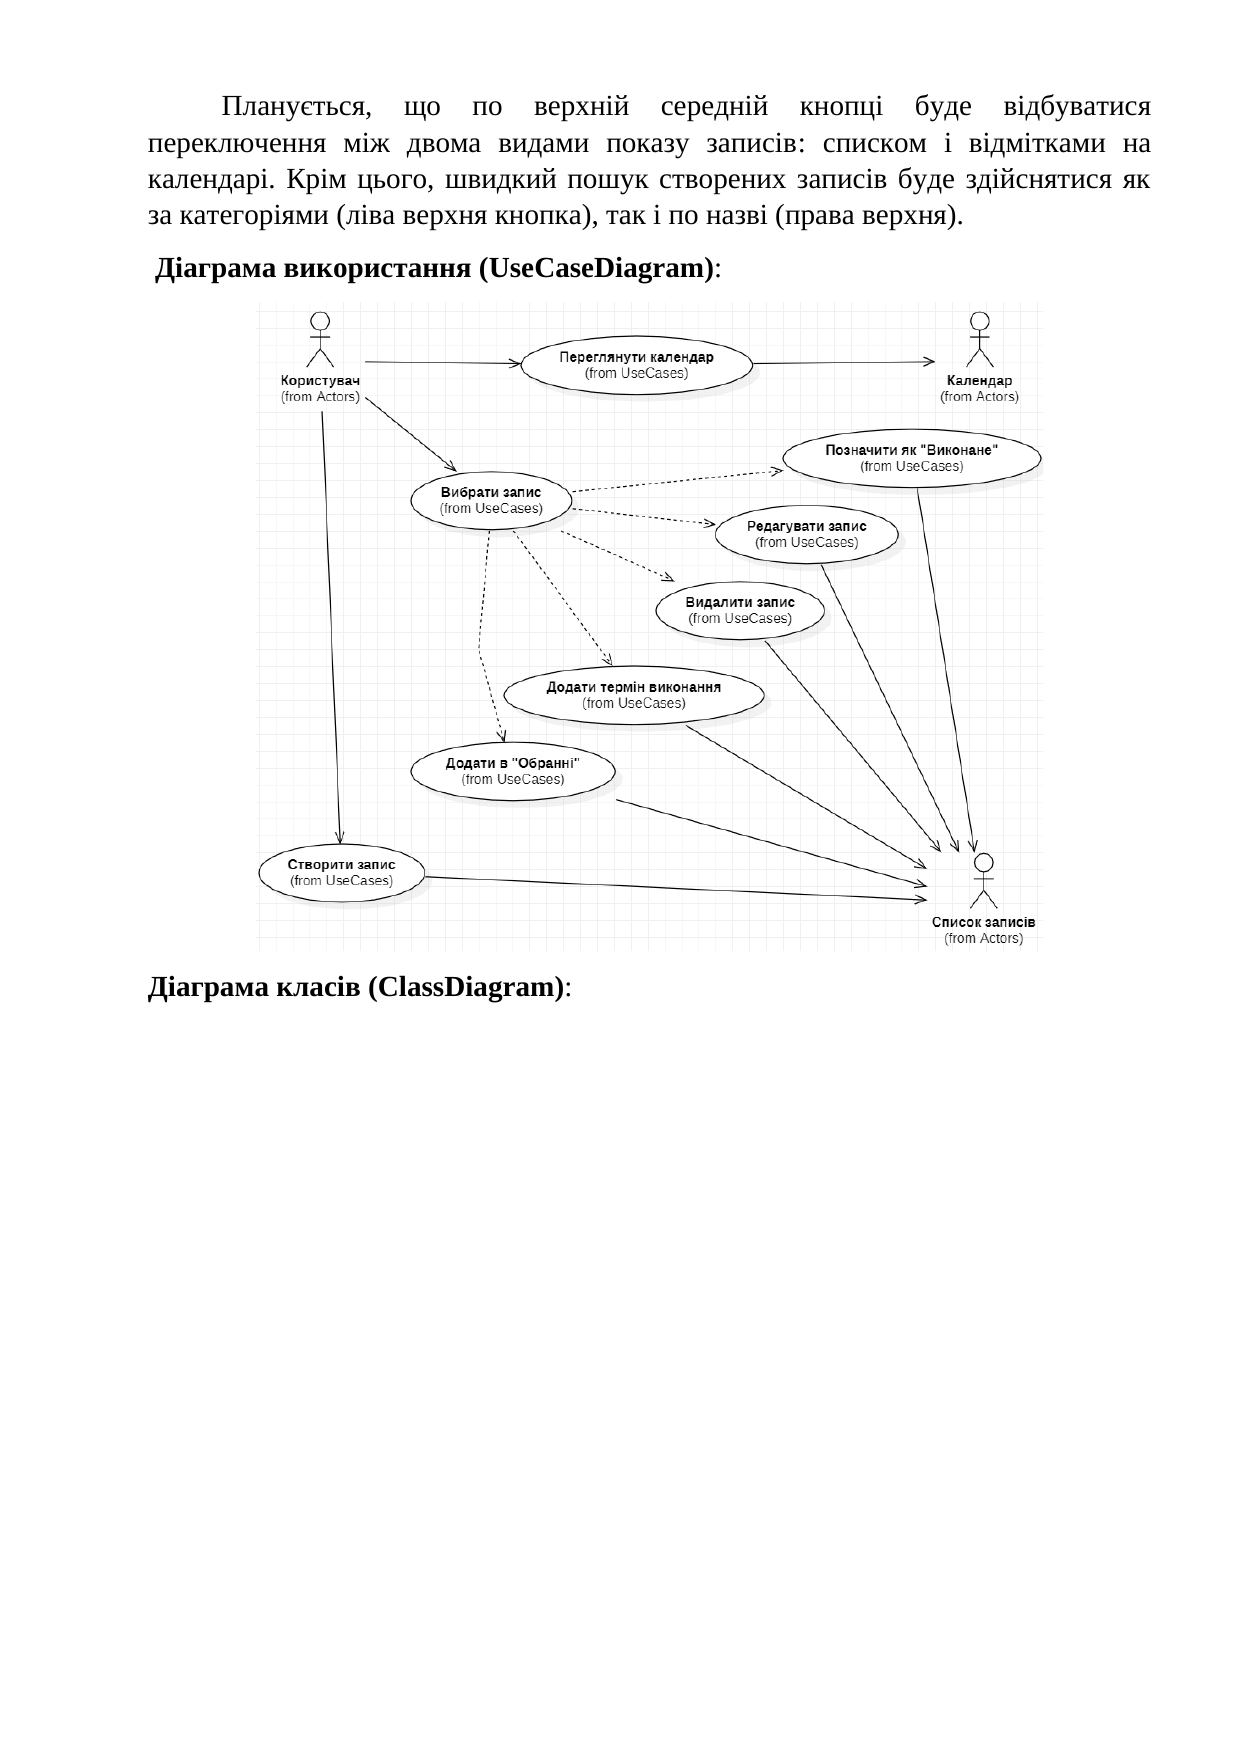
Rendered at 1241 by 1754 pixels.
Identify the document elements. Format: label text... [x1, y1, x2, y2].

text Діаграма класів (ClassDiagram): [148, 969, 1152, 1002]
text Планується, що по верхній середній кнопці буде відбуватися переключення між двома видами показу записів: списком і відмітками на календарі. Крім цього, швидкий пошук створених записів буде здійснятися як за категоріями (ліва верхня кнопка), так і по назві (права верхня). [148, 88, 1152, 231]
picture [255, 302, 1044, 951]
text Діаграма використання (UseCaseDiagram): [148, 250, 1152, 283]
